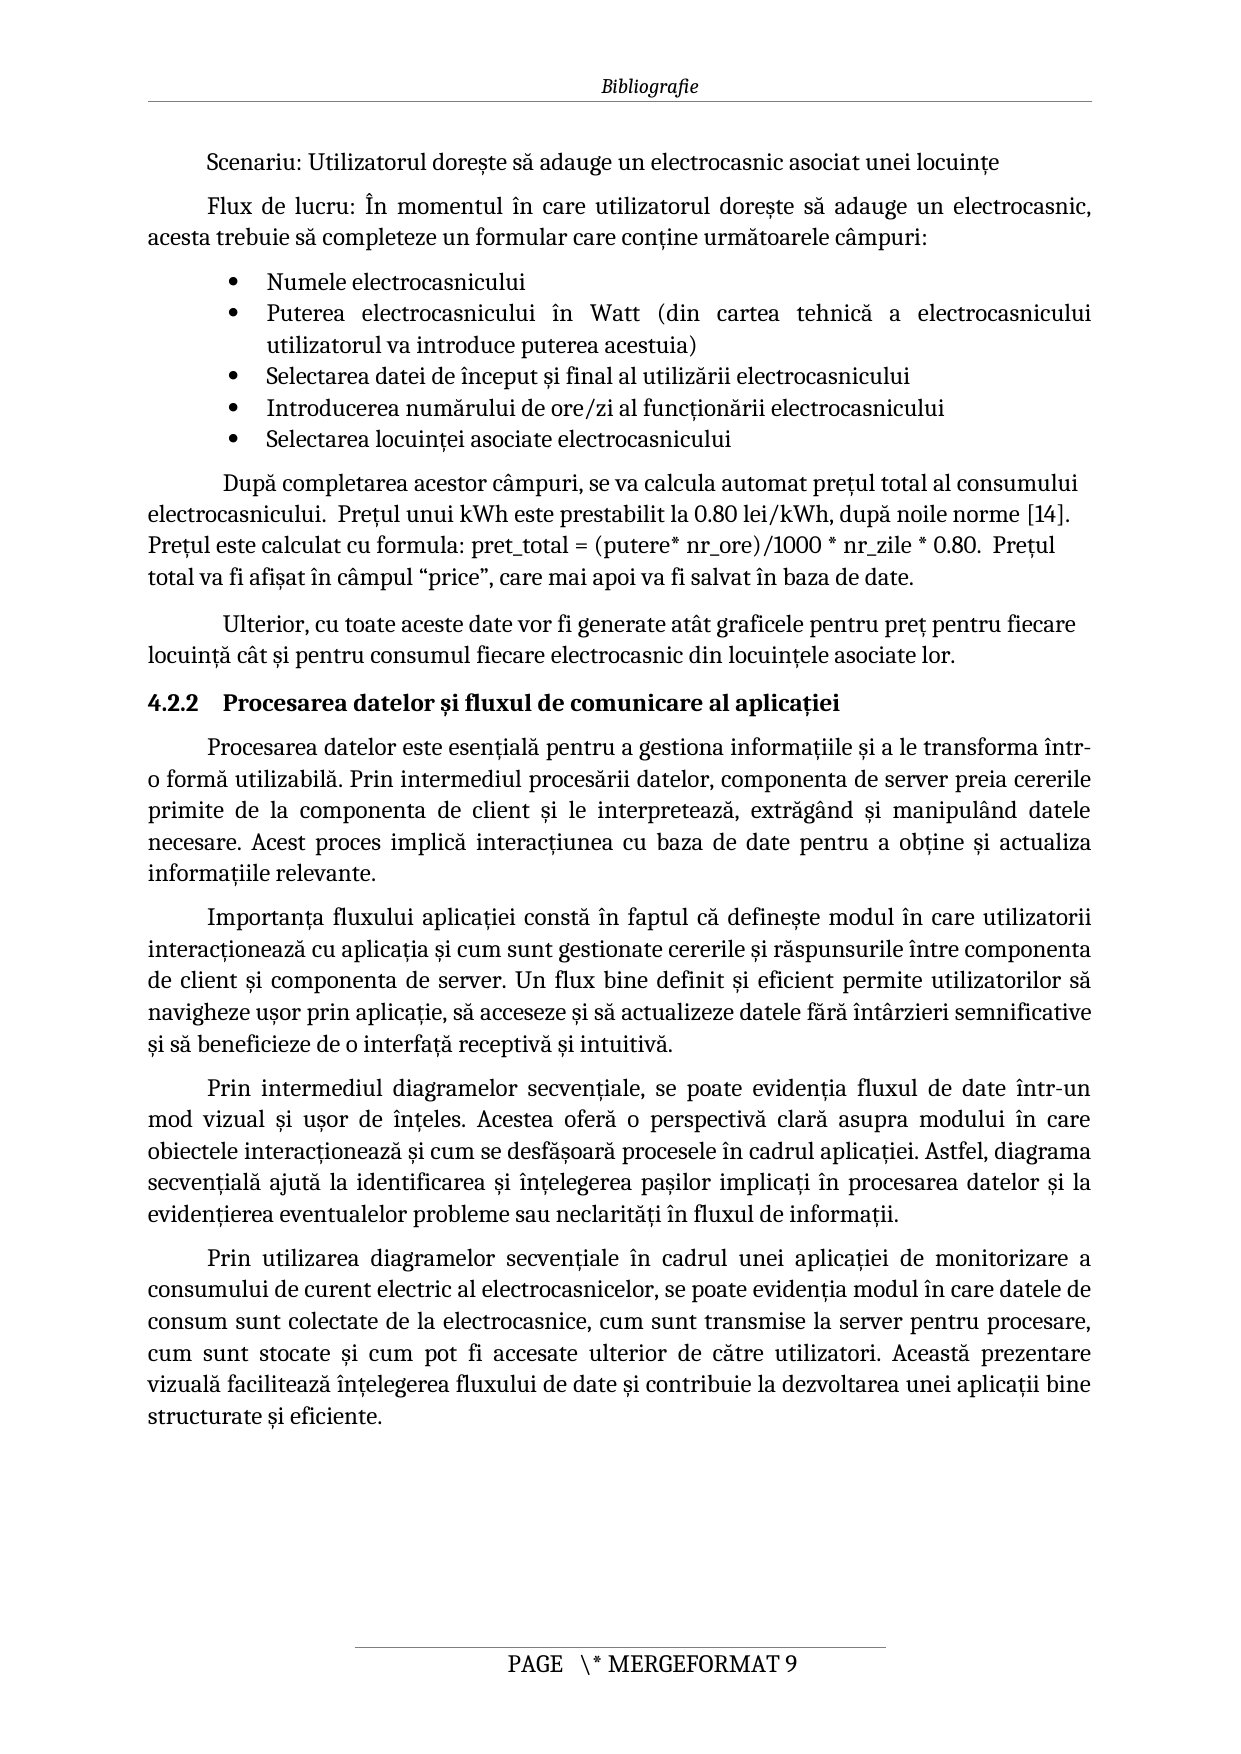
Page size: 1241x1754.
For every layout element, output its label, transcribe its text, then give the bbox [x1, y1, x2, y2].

text Flux de lucru: În momentul în care utilizatorul dorește să adauge un electrocasnic, acesta trebuie să completeze un formular care conține următoarele câmpuri: [148, 192, 1092, 252]
text Ulterior, cu toate aceste date vor fi generate atât graficele pentru preț pentru fiecare locuință cât și pentru consumul fiecare electrocasnic din locuințele asociate lor. [148, 610, 1092, 670]
text Prin utilizarea diagramelor secvențiale în cadrul unei aplicației de monitorizare a consumului de curent electric al electrocasnicelor, se poate evidenția modul în care datele de consum sunt colectate de la electrocasnice, cum sunt transmise la server pentru procesare, cum sunt stocate și cum pot fi accesate ulterior de către utilizatori. Această prezentare vizuală facilitează înțelegerea fluxului de date și contribuie la dezvoltarea unei aplicații bine structurate și eficiente. [148, 1244, 1092, 1430]
list Numele electrocasnicului [229, 267, 1092, 296]
text Procesarea datelor este esențială pentru a gestiona informațiile și a le transforma într-o formă utilizabilă. Prin intermediul procesării datelor, componenta de server preia cererile primite de la componenta de client și le interpretează, extrăgând și manipulând datele necesare. Acest proces implică interacțiunea cu baza de date pentru a obține și actualiza informațiile relevante. [148, 733, 1092, 888]
text După completarea acestor câmpuri, se va calcula automat prețul total al consumului electrocasnicului. Prețul unui kWh este prestabilit la 0.80 lei/kWh, după noile norme . Prețul este calculat cu formula: pret_total = (putere* nr_ore)/1000 * nr_zile * 0.80. Prețul total va fi afișat în câmpul “price”, care mai apoi va fi salvat în baza de date. [148, 469, 1092, 591]
list Selectarea locuinței asociate electrocasnicului [229, 425, 1092, 454]
list Puterea electrocasnicului în Watt (din cartea tehnică a electrocasnicului utilizatorul va introduce puterea acestuia) [229, 299, 1092, 359]
text Importanța fluxului aplicației constă în faptul că definește modul în care utilizatorii interacționează cu aplicația și cum sunt gestionate cererile și răspunsurile între componenta de client și componenta de server. Un flux bine definit și eficient permite utilizatorilor să navigheze ușor prin aplicație, să acceseze și să actualizeze datele fără întârzieri semnificative și să beneficieze de o interfață receptivă și intuitivă. [148, 903, 1092, 1058]
subtitle Procesarea datelor și fluxul de comunicare al aplicației [148, 689, 1092, 718]
list Introducerea numărului de ore/zi al funcționării electrocasnicului [229, 394, 1092, 422]
text Prin intermediul diagramelor secvențiale, se poate evidenția fluxul de date într-un mod vizual și ușor de înțeles. Acestea oferă o perspectivă clară asupra modului în care obiectele interacționează și cum se desfășoară procesele în cadrul aplicației. Astfel, diagrama secvențială ajută la identificarea și înțelegerea pașilor implicați în procesarea datelor și la evidențierea eventualelor probleme sau neclarități în fluxul de informații. [148, 1073, 1092, 1228]
text Scenariu: Utilizatorul dorește să adauge un electrocasnic asociat unei locuințe [148, 148, 1092, 176]
list Selectarea datei de început și final al utilizării electrocasnicului [229, 362, 1092, 391]
